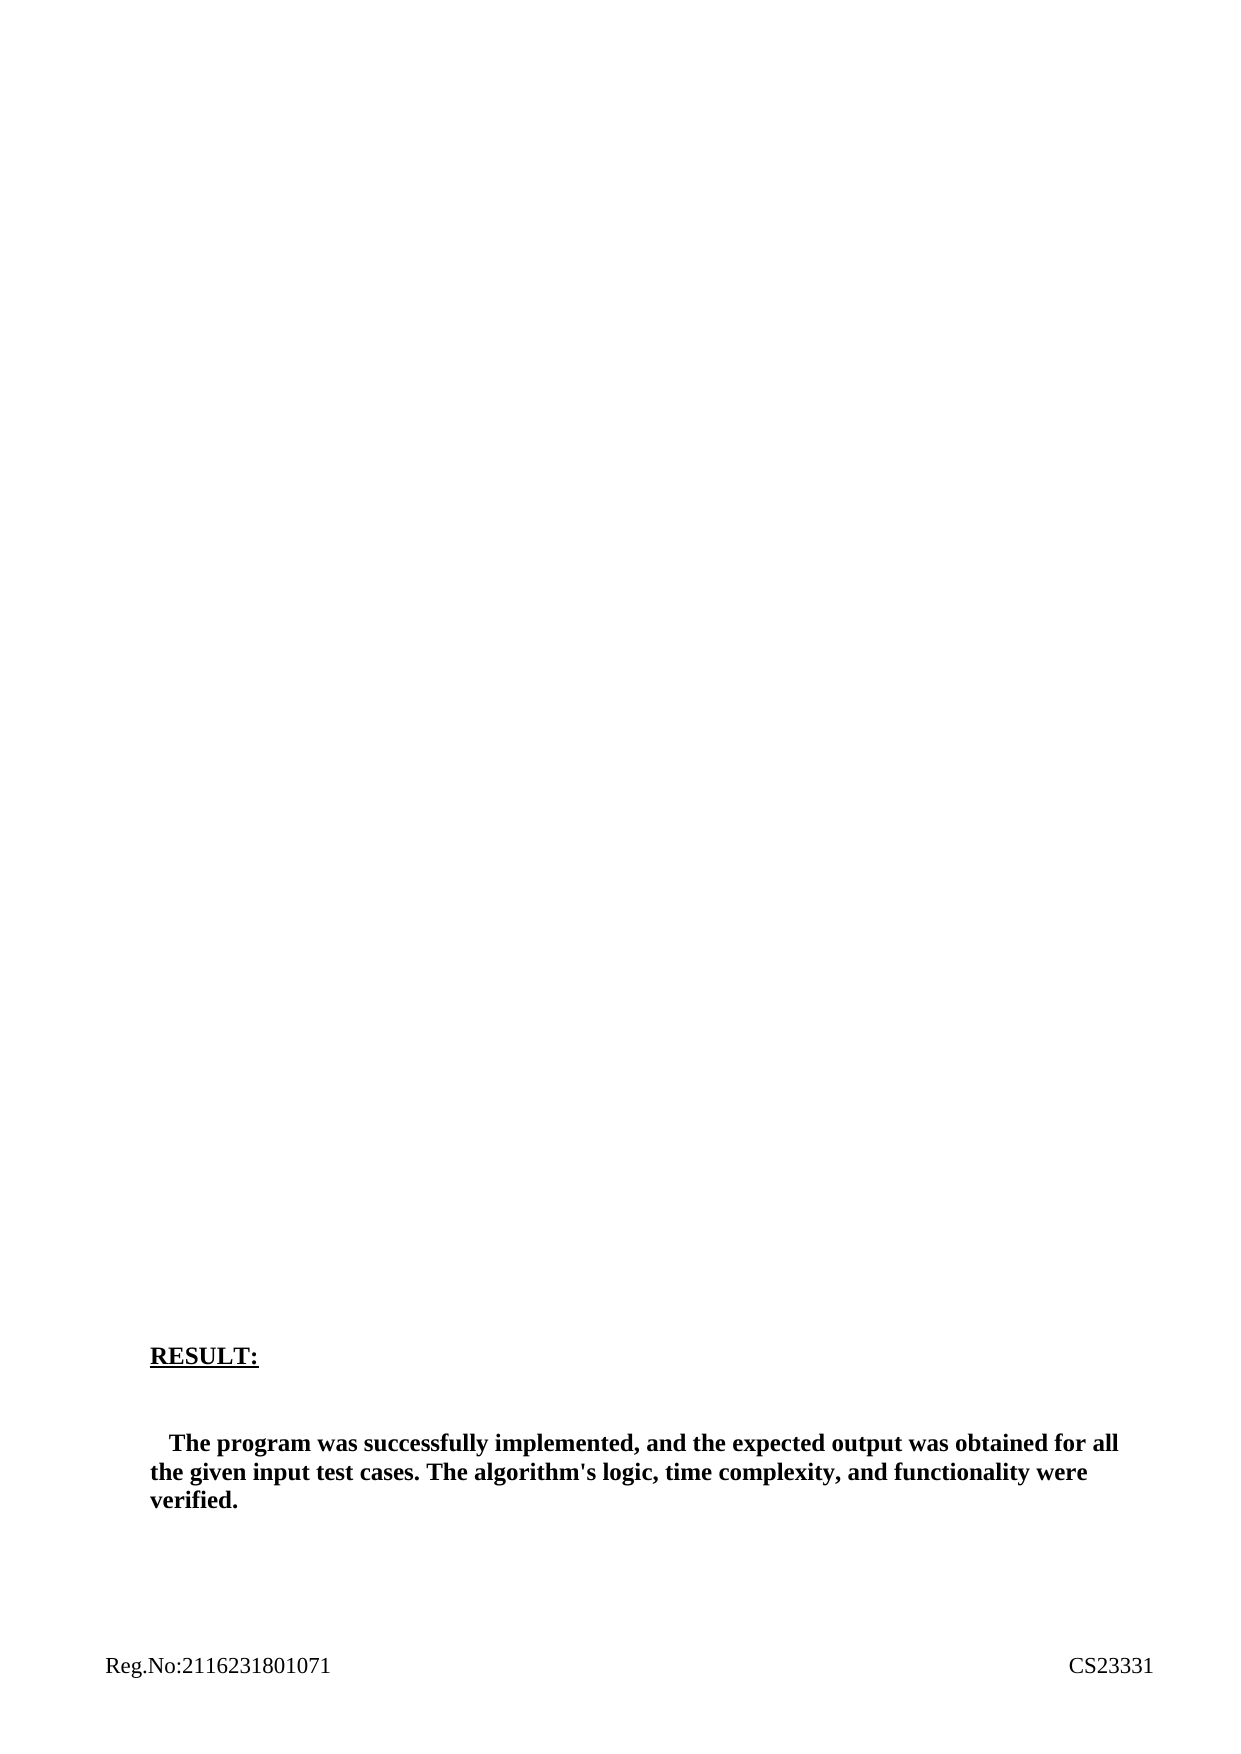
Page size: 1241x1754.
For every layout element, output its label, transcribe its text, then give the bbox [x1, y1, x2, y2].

text The program was successfully implemented, and the expected output was obtained for all the given input test cases. The algorithm's logic, time complexity, and functionality were verified. [150, 1428, 1155, 1514]
text RESULT: [150, 1341, 1155, 1370]
